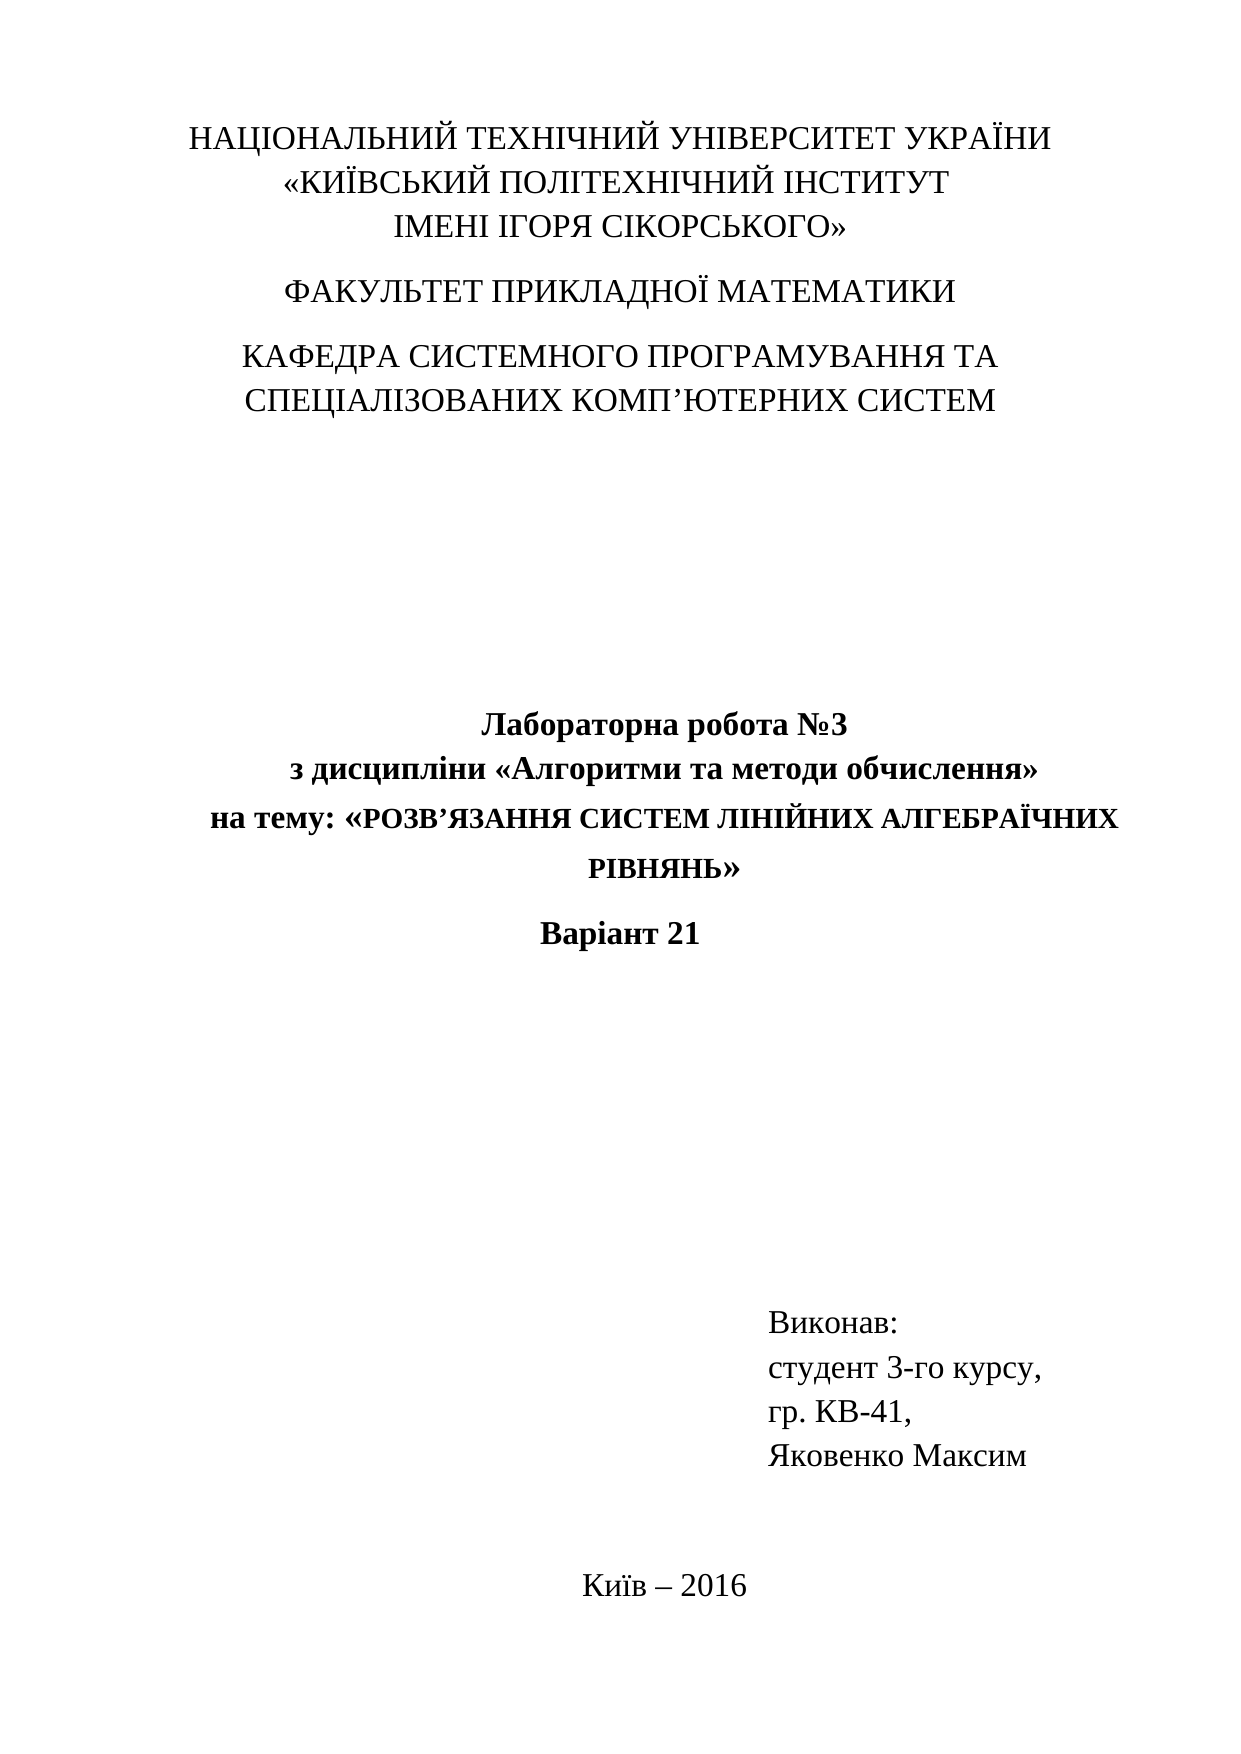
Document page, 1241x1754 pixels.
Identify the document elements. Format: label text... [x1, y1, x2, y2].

text Київ – 2016 [177, 1565, 1152, 1603]
text Лабораторна робота №3 з дисципліни «Алгоритми та методи обчислення» на тему: «РОЗВ’ЯЗАННЯ СИСТЕМ ЛІНІЙНИХ АЛГЕБРАЇЧНИХ РІВНЯНЬ» [177, 704, 1152, 886]
text НАЦІОНАЛЬНИЙ ТЕХНІЧНИЙ УНІВЕРСИТЕТ УКРАЇНИ «КИЇВСЬКИЙ ПОЛІТЕХНІЧНИЙ ІНСТИТУТ ІМЕНІ ІГОРЯ СІКОРСЬКОГО» [88, 118, 1152, 244]
text КАФЕДРА СИСТЕМНОГО ПРОГРАМУВАННЯ ТА СПЕЦІАЛІЗОВАНИХ КОМП’ЮТЕРНИХ СИСТЕМ [88, 336, 1152, 418]
text Варіант 21 [88, 913, 1152, 952]
text Виконав: студент 3-го курсу, гр. КВ-41, Яковенко Максим [768, 1303, 1152, 1473]
text ФАКУЛЬТЕТ ПРИКЛАДНОЇ МАТЕМАТИКИ [88, 271, 1152, 309]
